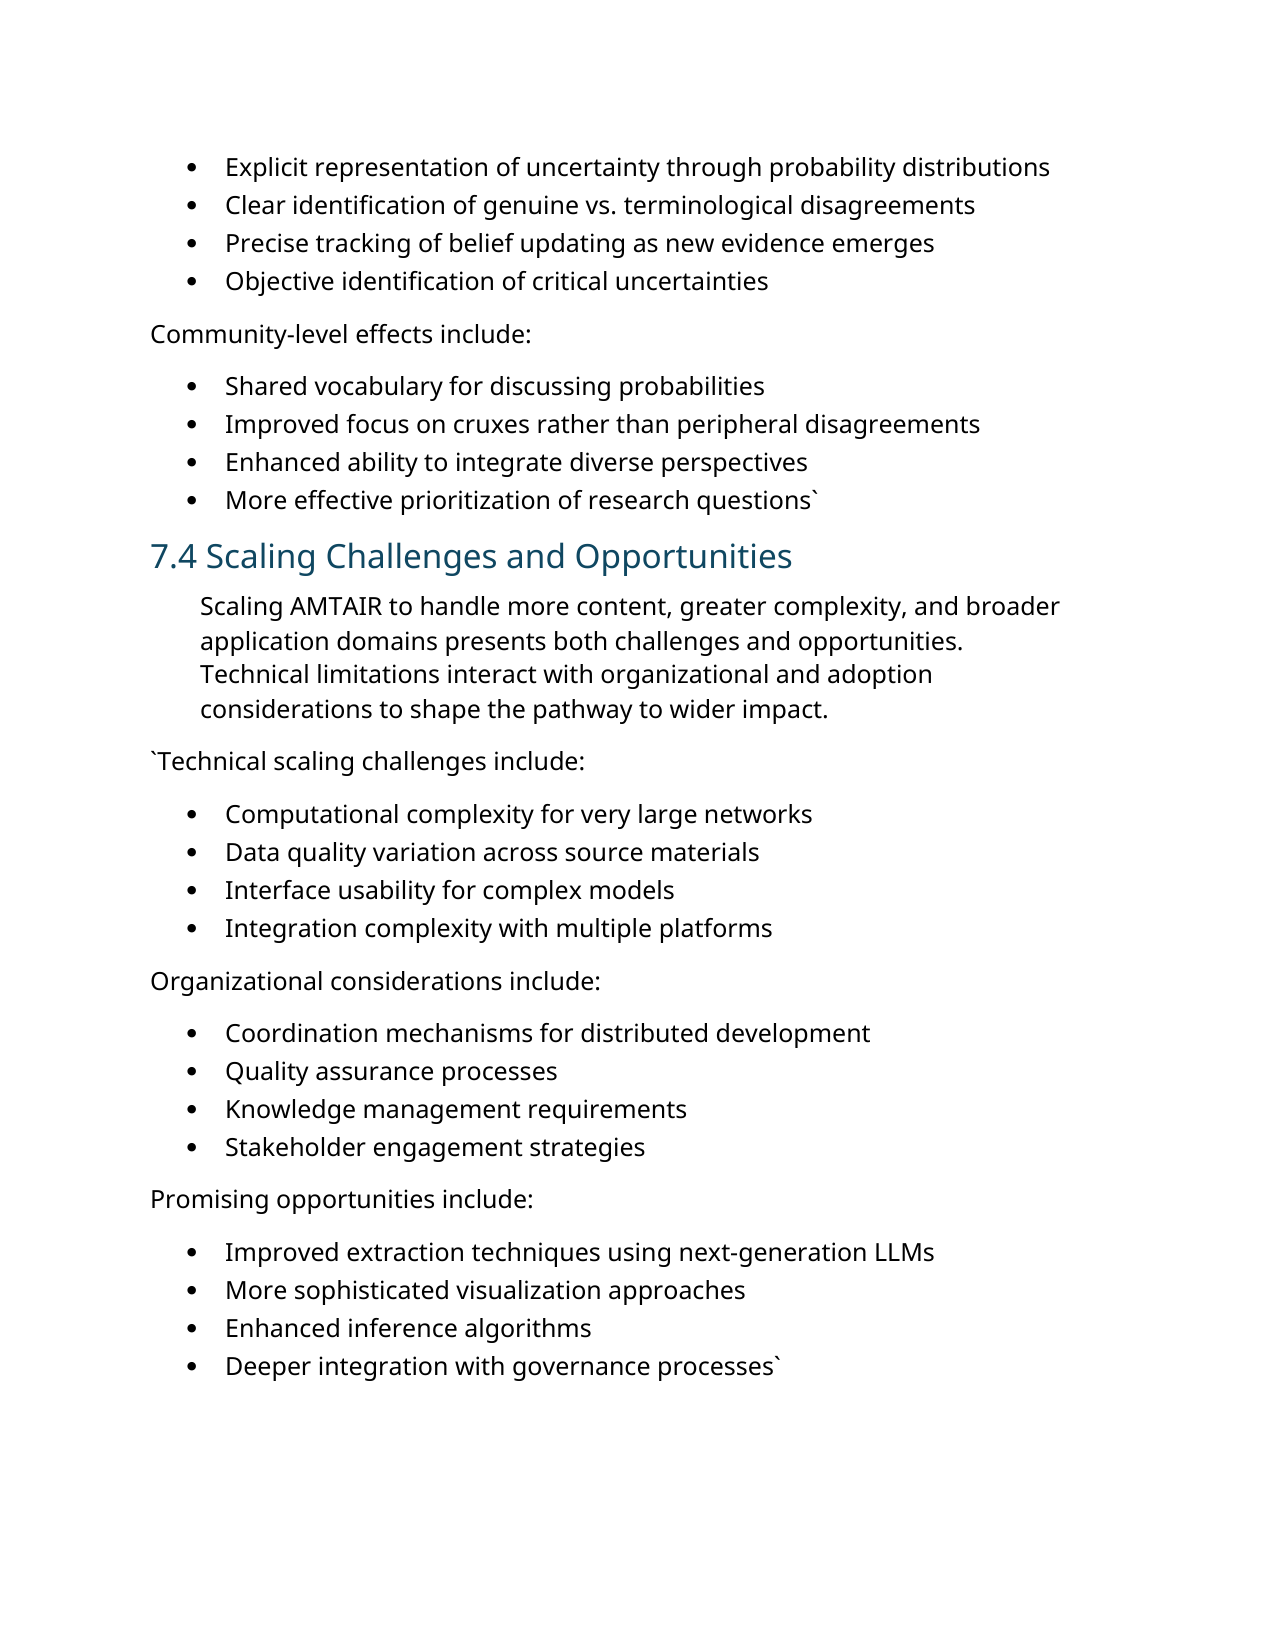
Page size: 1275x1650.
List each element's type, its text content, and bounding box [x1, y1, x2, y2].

text Scaling AMTAIR to handle more content, greater complexity, and broader application domains presents both challenges and opportunities. Technical limitations interact with organizational and adoption considerations to shape the pathway to wider impact. [200, 589, 1075, 725]
list Interface usability for complex models [187, 872, 1125, 907]
list Improved focus on cruxes rather than peripheral disagreements [187, 407, 1125, 441]
list Integration complexity with multiple platforms [187, 910, 1125, 944]
list Knowledge management requirements [187, 1092, 1125, 1126]
list Computational complexity for very large networks [187, 797, 1125, 831]
text Promising opportunities include: [150, 1182, 1125, 1216]
text `Technical scaling challenges include: [150, 744, 1125, 778]
list Coordination mechanisms for distributed development [187, 1016, 1125, 1050]
list Enhanced ability to integrate diverse perspectives [187, 445, 1125, 479]
list Data quality variation across source materials [187, 835, 1125, 869]
text Organizational considerations include: [150, 963, 1125, 997]
list Stakeholder engagement strategies [187, 1129, 1125, 1163]
text Community-level effects include: [150, 316, 1125, 350]
subtitle 7.4 Scaling Challenges and Opportunities [150, 533, 1125, 579]
list Improved extraction techniques using next-generation LLMs [187, 1235, 1125, 1269]
list Quality assurance processes [187, 1054, 1125, 1088]
list Shared vocabulary for discussing probabilities [187, 369, 1125, 403]
list Explicit representation of uncertainty through probability distributions [187, 150, 1125, 184]
list More effective prioritization of research questions` [187, 482, 1125, 517]
list Clear identification of genuine vs. terminological disagreements [187, 188, 1125, 222]
list Precise tracking of belief updating as new evidence emerges [187, 226, 1125, 260]
list More sophisticated visualization approaches [187, 1273, 1125, 1307]
list Enhanced inference algorithms [187, 1311, 1125, 1345]
list Objective identification of critical uncertainties [187, 263, 1125, 297]
list Deeper integration with governance processes` [187, 1348, 1125, 1382]
